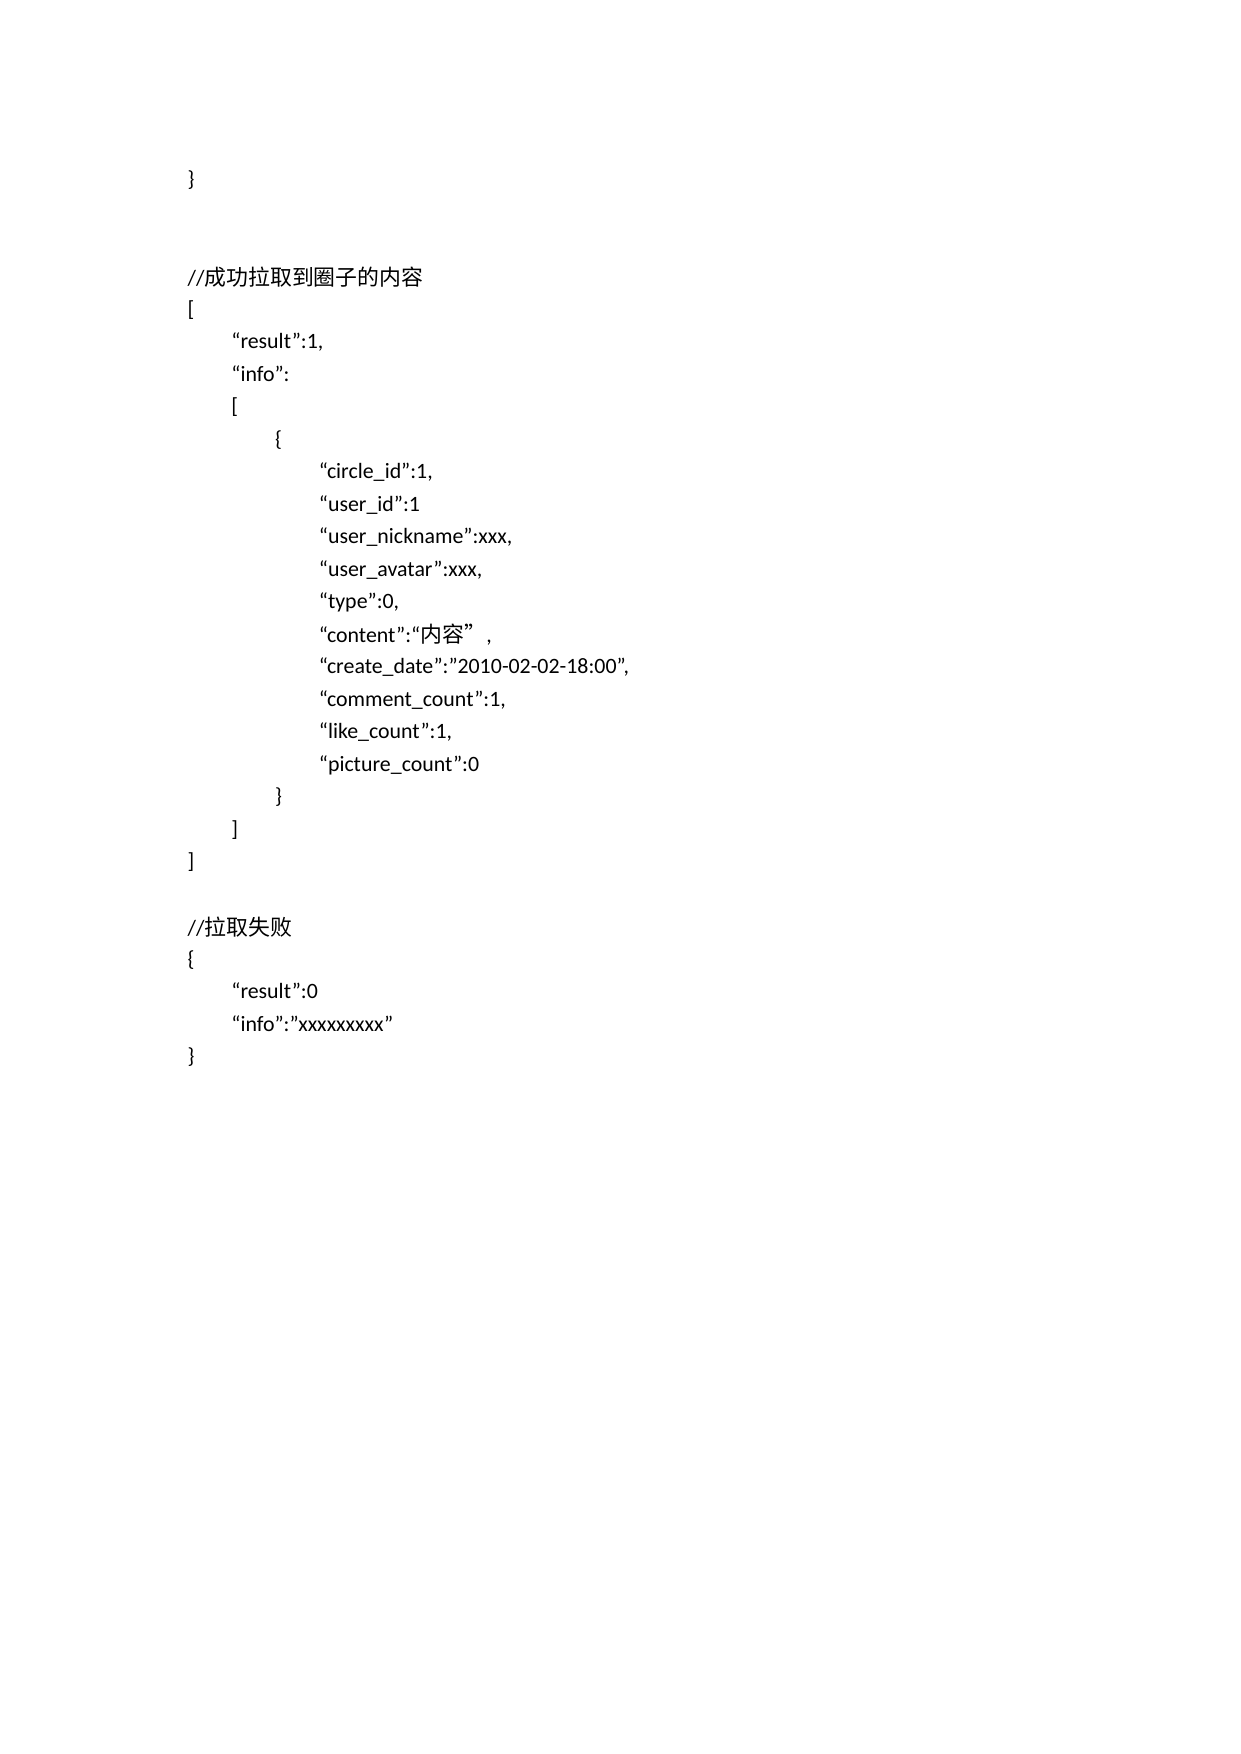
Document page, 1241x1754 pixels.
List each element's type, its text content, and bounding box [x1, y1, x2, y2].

text “user_avatar”:xxx, [275, 552, 1053, 584]
text [ [187, 292, 1053, 324]
text “result”:0 [187, 974, 1053, 1007]
text “content”:“内容”, [275, 617, 1053, 649]
text { [187, 942, 1053, 974]
text “info”: [187, 357, 1053, 389]
text //成功拉取到圈子的内容 [187, 259, 1053, 292]
text } [231, 779, 1053, 812]
text } [187, 1039, 1053, 1072]
text ] [187, 812, 1053, 844]
text “comment_count”:1, [275, 682, 1053, 714]
text } [187, 162, 1053, 194]
text “create_date”:”2010-02-02-18:00”, [275, 649, 1053, 682]
text “like_count”:1, [275, 714, 1053, 747]
text “info”:”xxxxxxxxx” [187, 1007, 1053, 1039]
text “type”:0, [275, 584, 1053, 617]
text //拉取失败 [187, 909, 1053, 942]
text “user_id”:1 [275, 487, 1053, 519]
text ] [187, 844, 1053, 877]
text [ [187, 389, 1053, 422]
text “user_nickname”:xxx, [275, 519, 1053, 552]
text “circle_id”:1, [275, 454, 1053, 487]
text { [231, 422, 1053, 454]
text “result”:1, [187, 324, 1053, 357]
text “picture_count”:0 [275, 747, 1053, 779]
